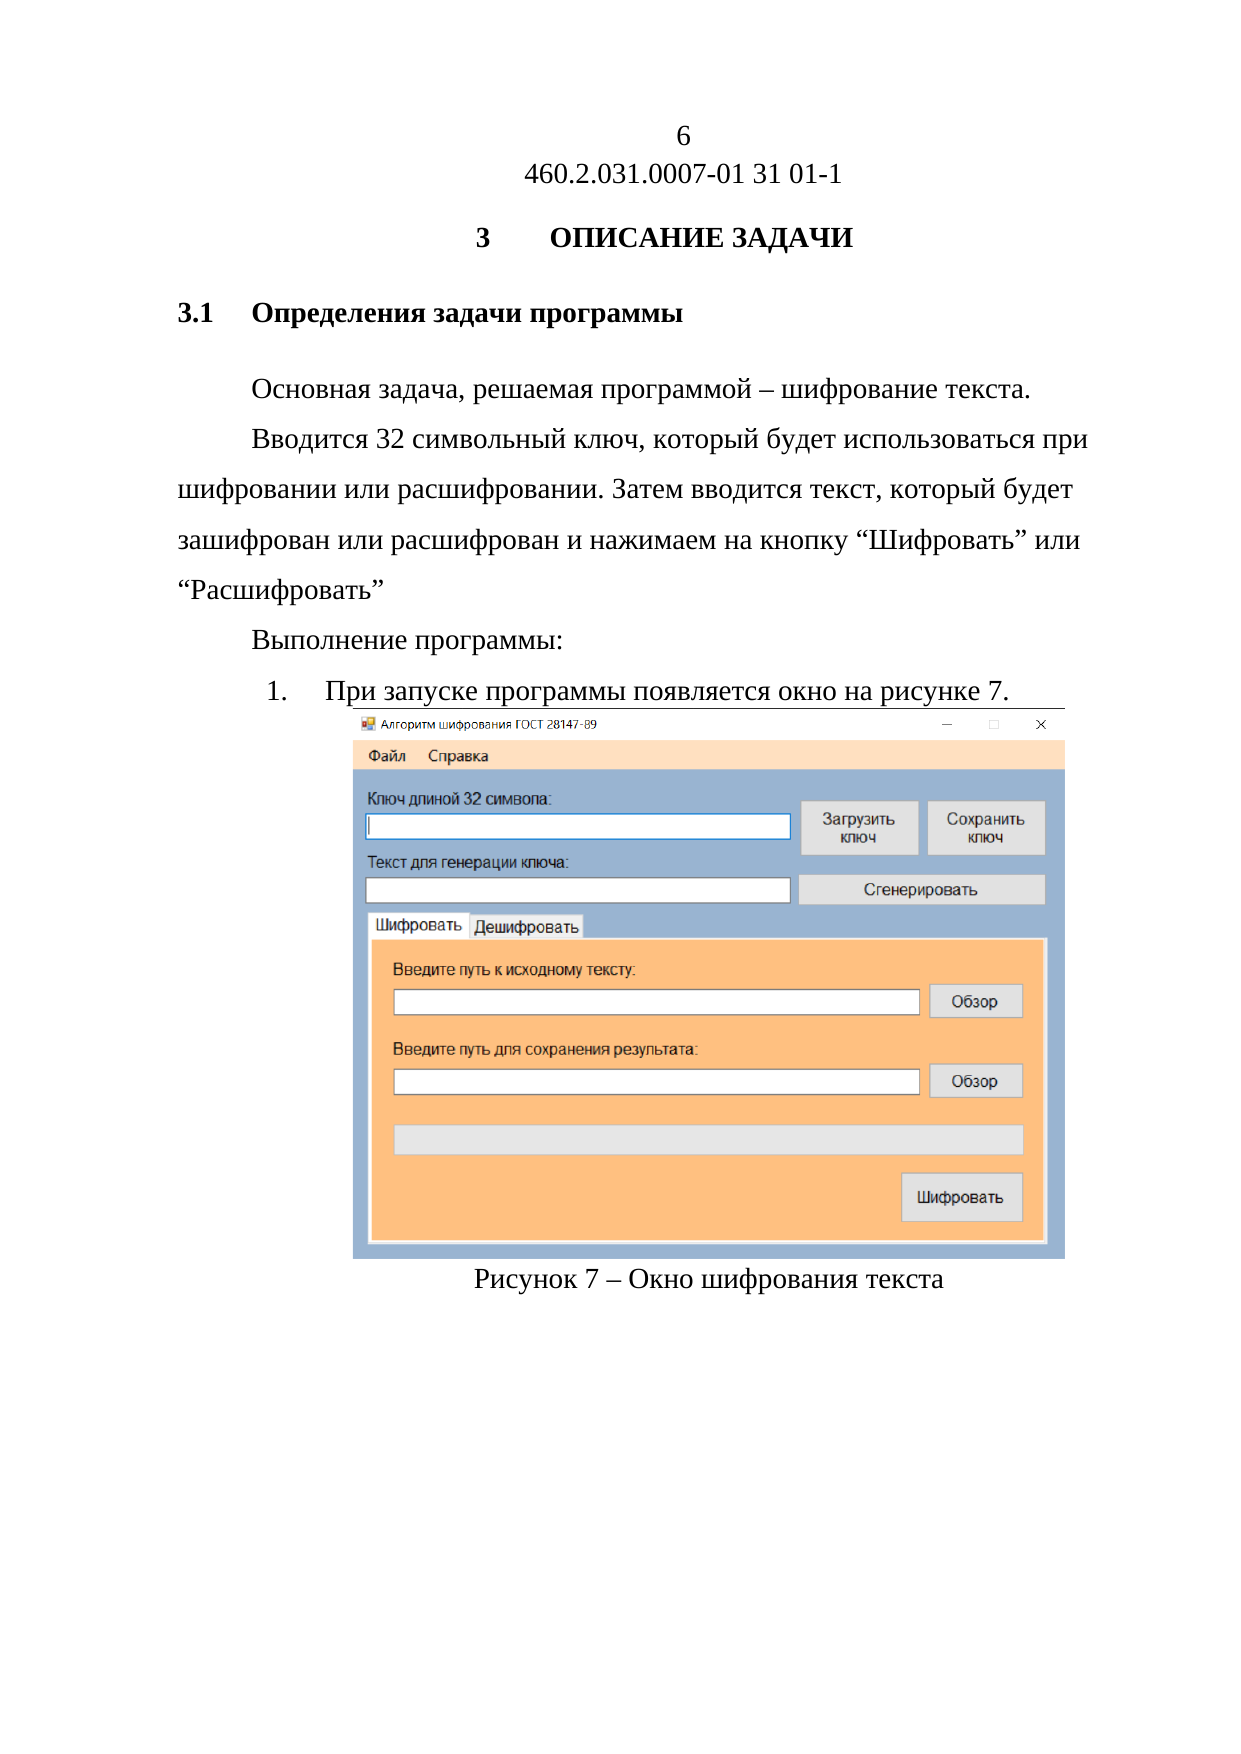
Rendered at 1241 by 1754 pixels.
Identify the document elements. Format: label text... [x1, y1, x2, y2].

text 6 [215, 118, 1152, 152]
picture [352, 708, 1065, 1259]
list Рисунок 7 – Окно шифрования текста [266, 1261, 1152, 1295]
subtitle Определения задачи программы [177, 296, 1152, 329]
list При запуске программы появляется окно на рисунке 7. [177, 673, 1152, 706]
text 460.2.031.0007-01 31 01-1 [215, 157, 1152, 190]
text Вводится 32 символьный ключ, который будет использоваться при шифровании или расшифровании. Затем вводится текст, который будет зашифрован или расшифрован и нажимаем на кнопку “Шифровать” или “Расшифровать” [177, 421, 1152, 606]
subtitle ОПИСАНИЕ ЗАДАЧИ [177, 220, 1152, 254]
text Выполнение программы: [177, 622, 1152, 656]
text Основная задача, решаемая программой – шифрование текста. [177, 371, 1152, 404]
